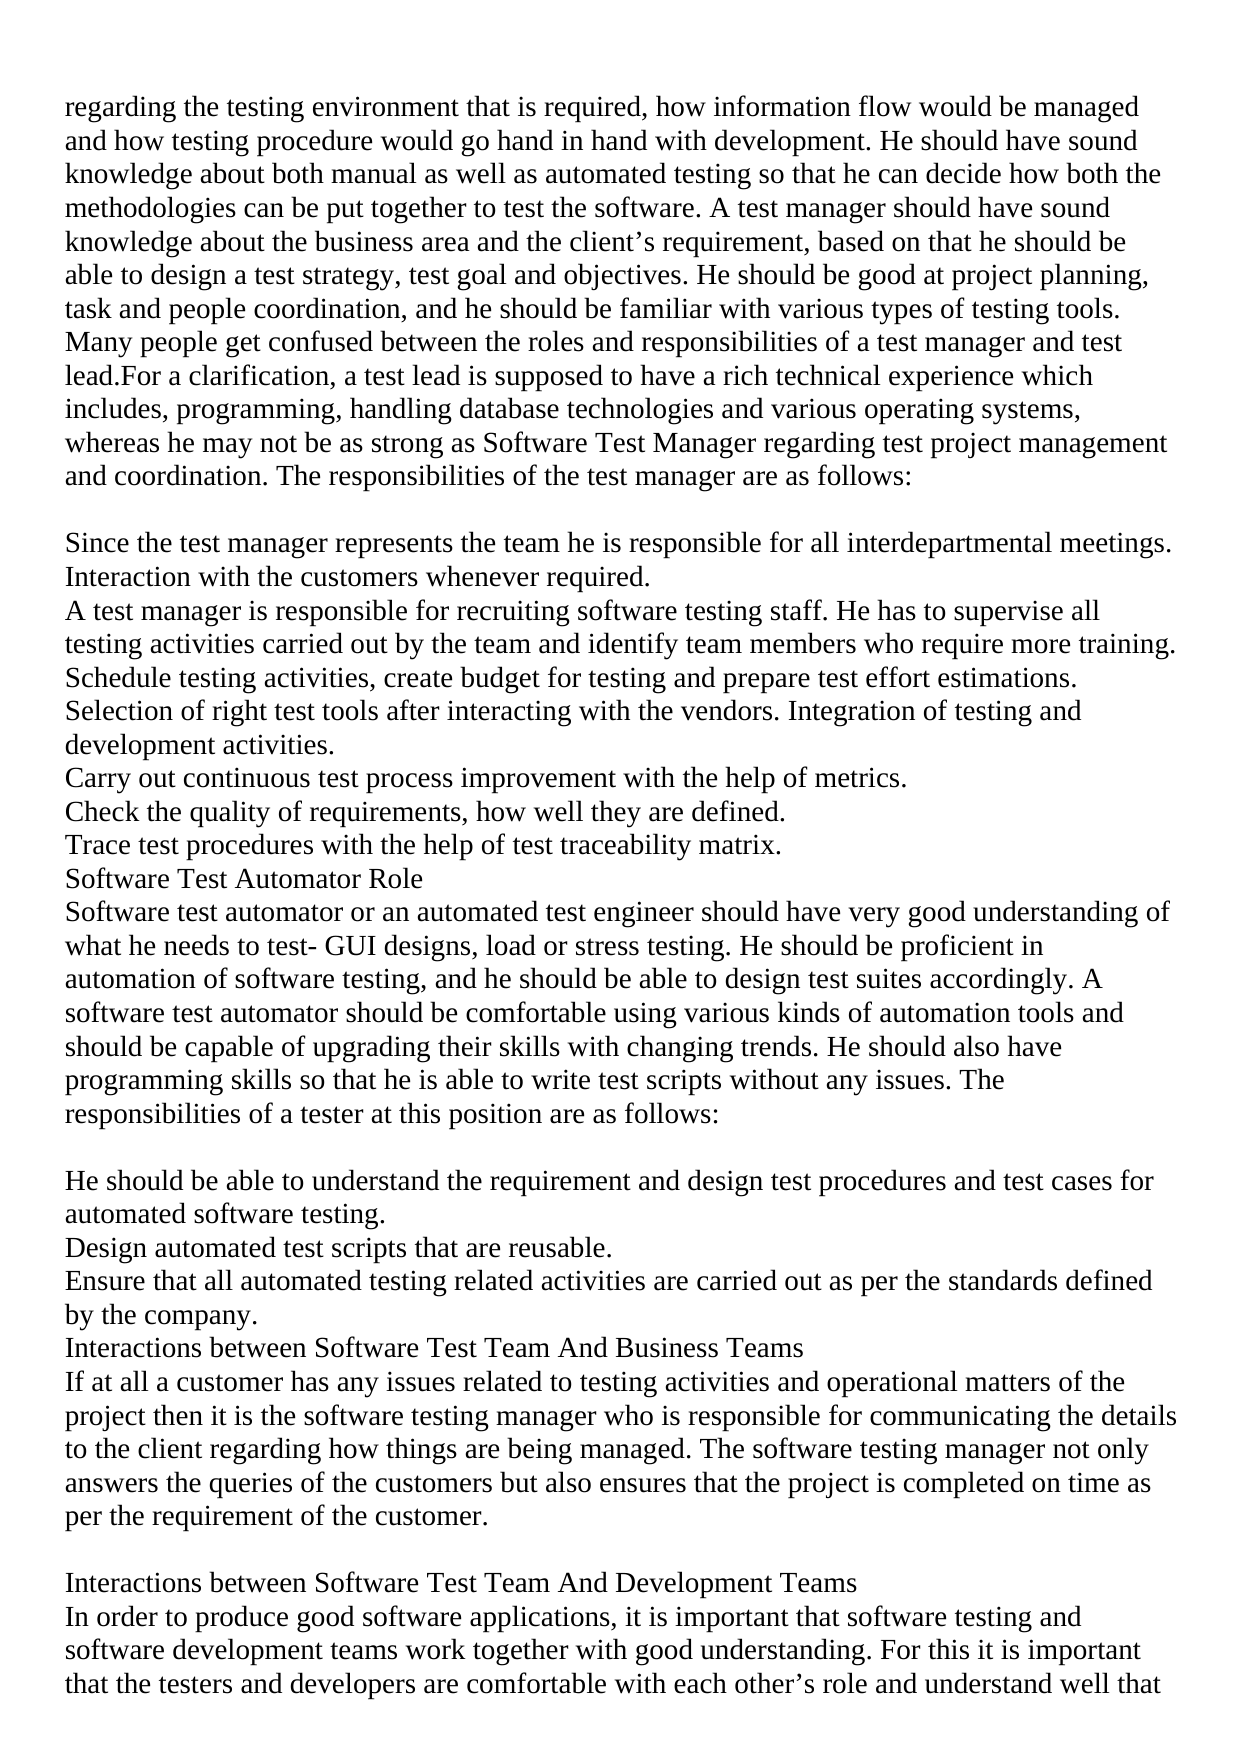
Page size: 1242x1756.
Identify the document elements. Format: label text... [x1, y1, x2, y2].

text Software Test Automator Role [64, 861, 1181, 894]
text Selection of right test tools after interacting with the vendors. Integration of testing and development activities. [64, 693, 1181, 760]
text Interaction with the customers whenever required. [64, 559, 1181, 593]
text Ensure that all automated testing related activities are carried out as per the standards defined by the company. [64, 1263, 1181, 1331]
text Interactions between Software Test Team And Development Teams [64, 1565, 1181, 1599]
text Since the test manager represents the team he is responsible for all interdepartmental meetings. [64, 526, 1181, 559]
text Software test automator or an automated test engineer should have very good understanding of what he needs to test- GUI designs, load or stress testing. He should be proficient in automation of software testing, and he should be able to design test suites accordingly. A software test automator should be comfortable using various kinds of automation tools and should be capable of upgrading their skills with changing trends. He should also have programming skills so that he is able to write test scripts without any issues. The responsibilities of a tester at this position are as follows: [64, 894, 1181, 1129]
text Schedule testing activities, create budget for testing and prepare test effort estimations. [64, 660, 1181, 693]
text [64, 89, 1181, 492]
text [64, 1599, 1181, 1699]
text Carry out continuous test process improvement with the help of metrics. [64, 760, 1181, 794]
text Check the quality of requirements, how well they are defined. [64, 794, 1181, 827]
text Interactions between Software Test Team And Business Teams [64, 1331, 1181, 1364]
text A test manager is responsible for recruiting software testing staff. He has to supervise all testing activities carried out by the team and identify team members who require more training. [64, 593, 1181, 660]
text He should be able to understand the requirement and design test procedures and test cases for automated software testing. [64, 1163, 1181, 1230]
text Design automated test scripts that are reusable. [64, 1230, 1181, 1263]
text If at all a customer has any issues related to testing activities and operational matters of the project then it is the software testing manager who is responsible for communicating the details to the client regarding how things are being managed. The software testing manager not only answers the queries of the customers but also ensures that the project is completed on time as per the requirement of the customer. [64, 1364, 1181, 1532]
text Trace test procedures with the help of test traceability matrix. [64, 827, 1181, 861]
